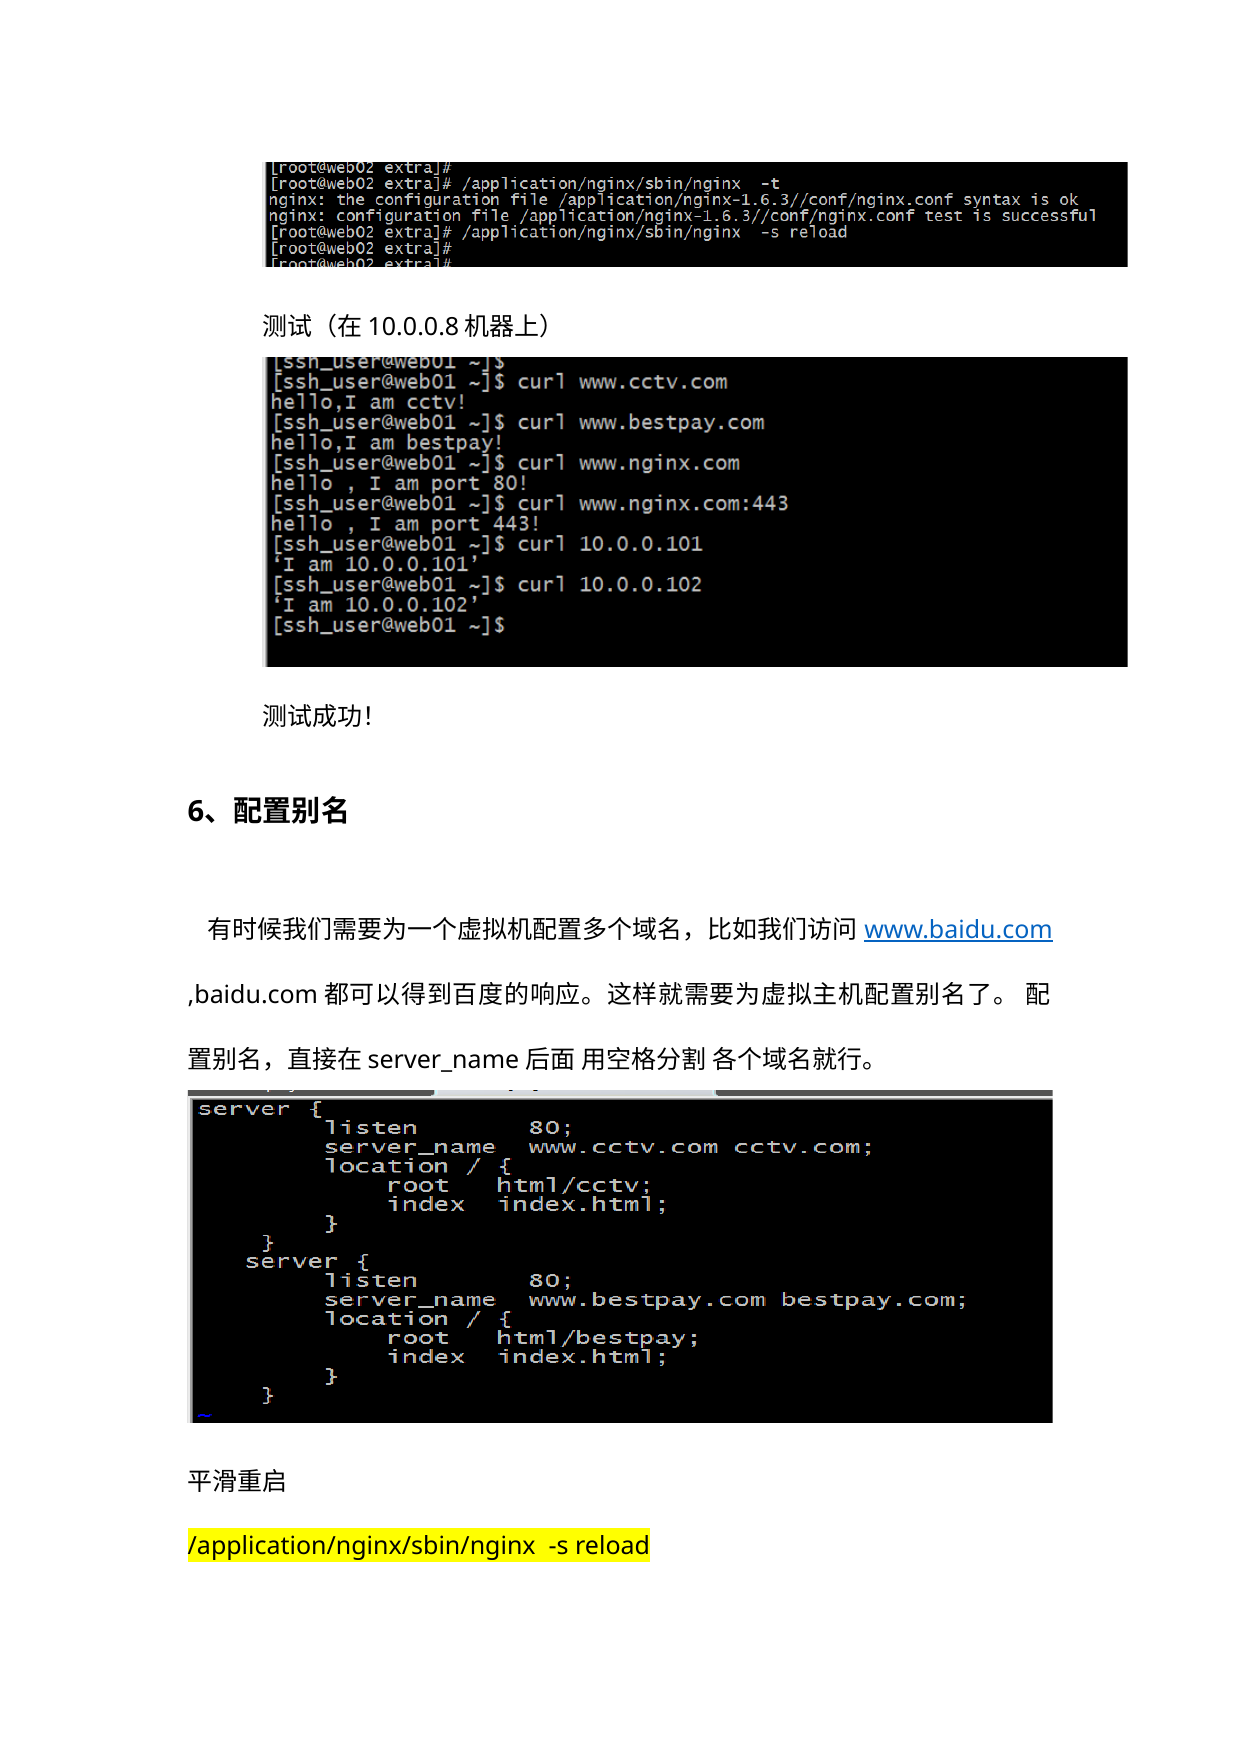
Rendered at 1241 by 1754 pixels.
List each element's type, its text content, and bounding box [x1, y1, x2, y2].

picture [262, 162, 1128, 267]
picture [262, 357, 1128, 667]
text 测试（在10.0.0.8机器上） [187, 292, 1053, 357]
text 有时候我们需要为一个虚拟机配置多个域名，比如我们访问 www.baidu.com ,baidu.com都可以得到百度的响应。这样就需要为虚拟主机配置别名了。 配置别名，直接在server_name 后面 用空格分割 各个域名就行。 [187, 895, 1053, 1090]
picture [187, 1090, 1053, 1423]
text 平滑重启 [187, 1447, 1053, 1512]
text 测试成功！ [187, 682, 1053, 747]
subtitle 6、配置别名 [187, 776, 1053, 841]
text /application/nginx/sbin/nginx -s reload [187, 1512, 1053, 1577]
